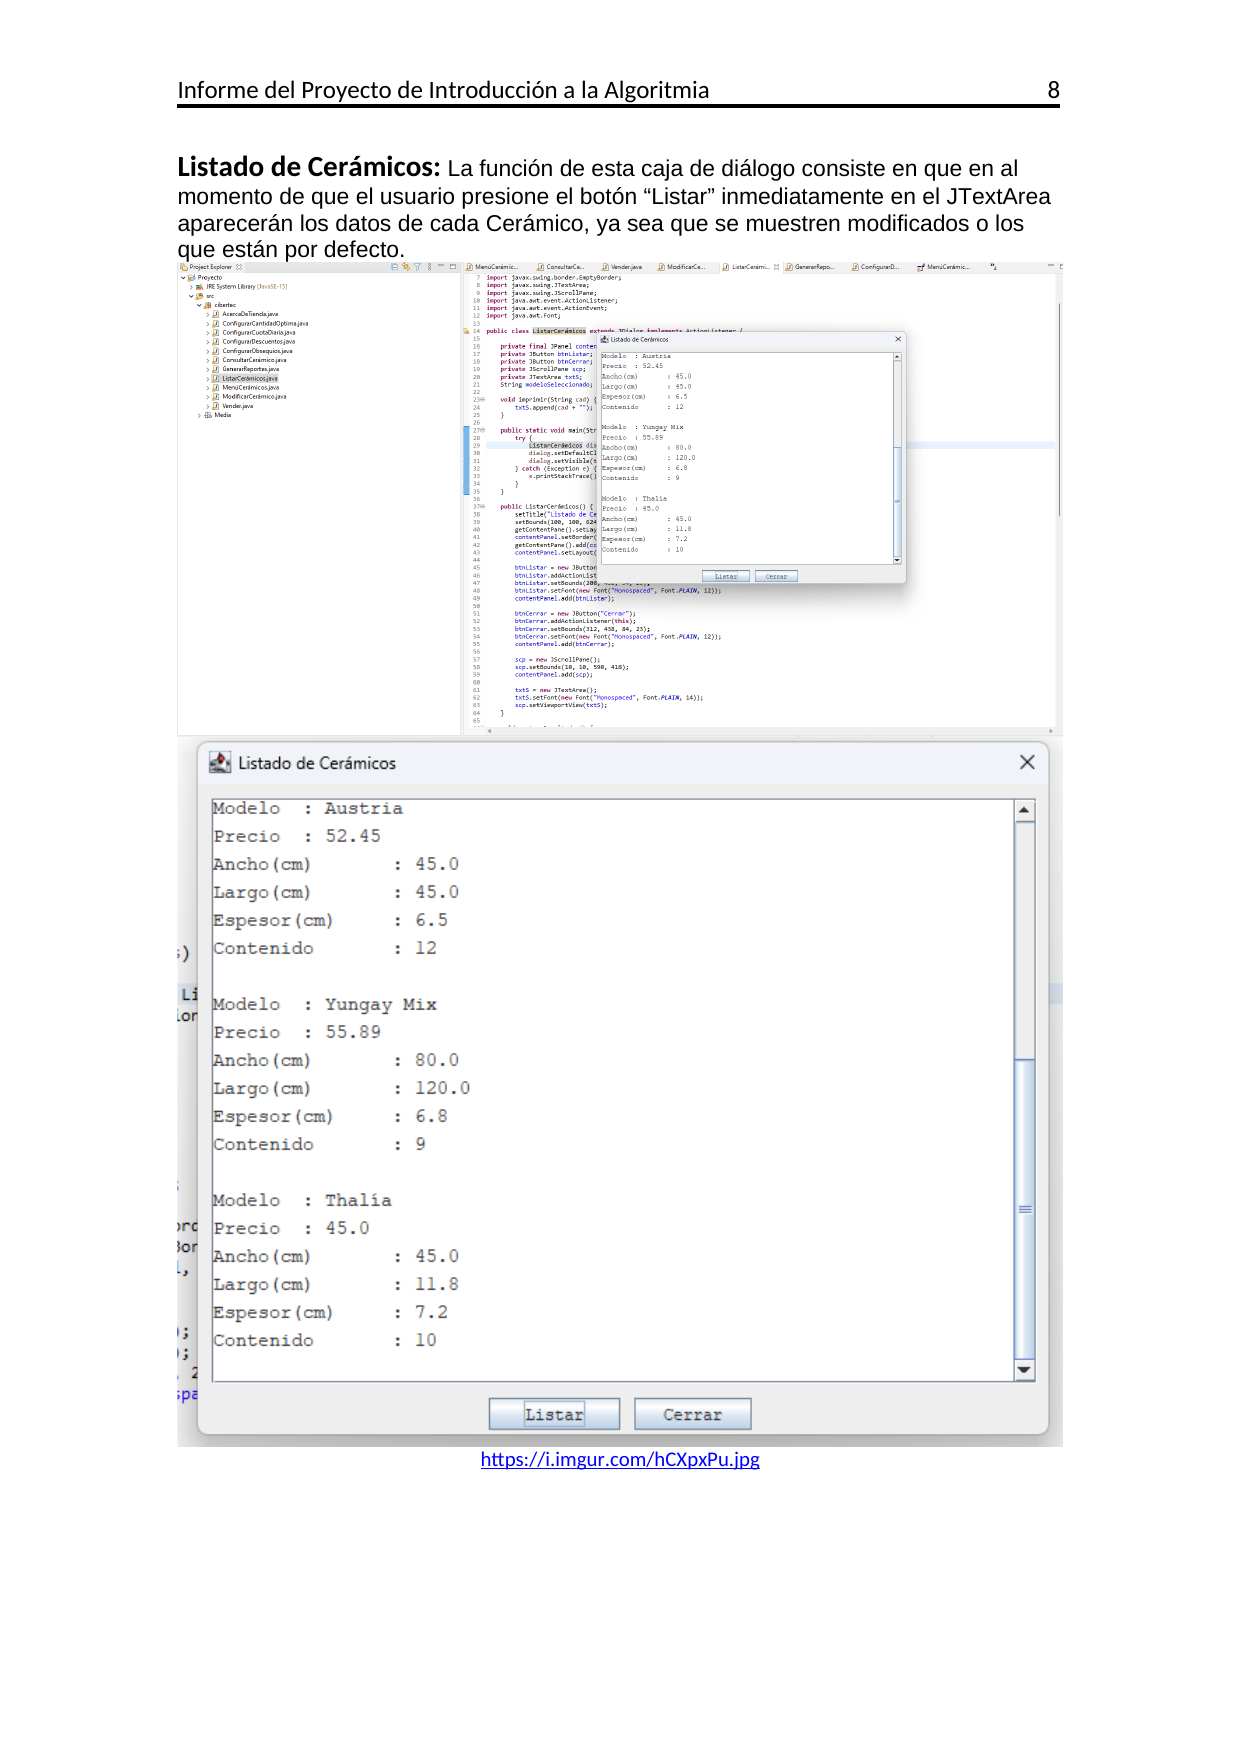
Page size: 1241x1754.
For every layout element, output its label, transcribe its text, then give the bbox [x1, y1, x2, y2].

text https://i.imgur.com/hCXpxPu.jpg [177, 1447, 1063, 1472]
text aparecerán los datos de cada Cerámico, ya sea que se muestren modificados o los que están por defecto. [177, 209, 1063, 262]
picture [177, 262, 1063, 1447]
text Listado de Cerámicos: La función de esta caja de diálogo consiste en que en al momento de que el usuario presione el botón “Listar” inmediatamente en el JTextArea [177, 148, 1063, 209]
